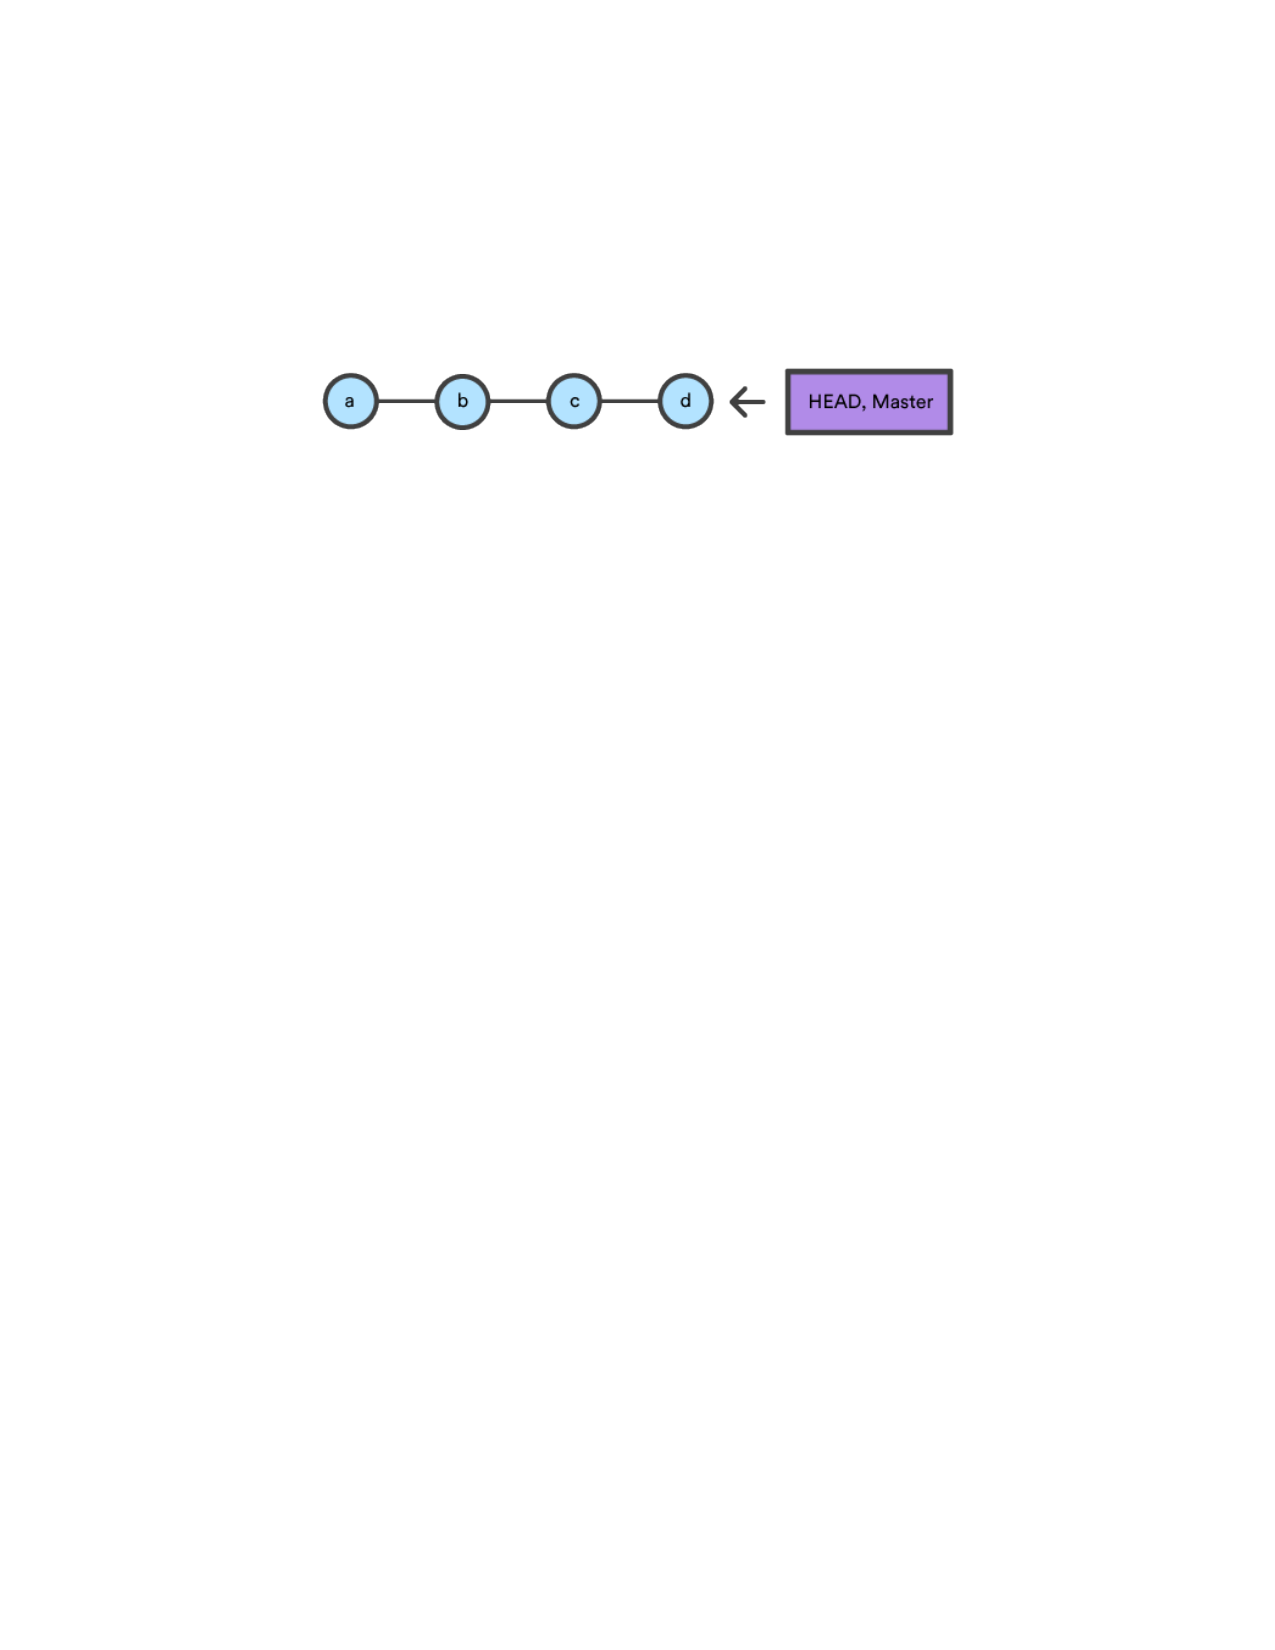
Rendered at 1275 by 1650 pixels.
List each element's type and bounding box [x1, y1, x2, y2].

picture [150, 150, 1125, 709]
